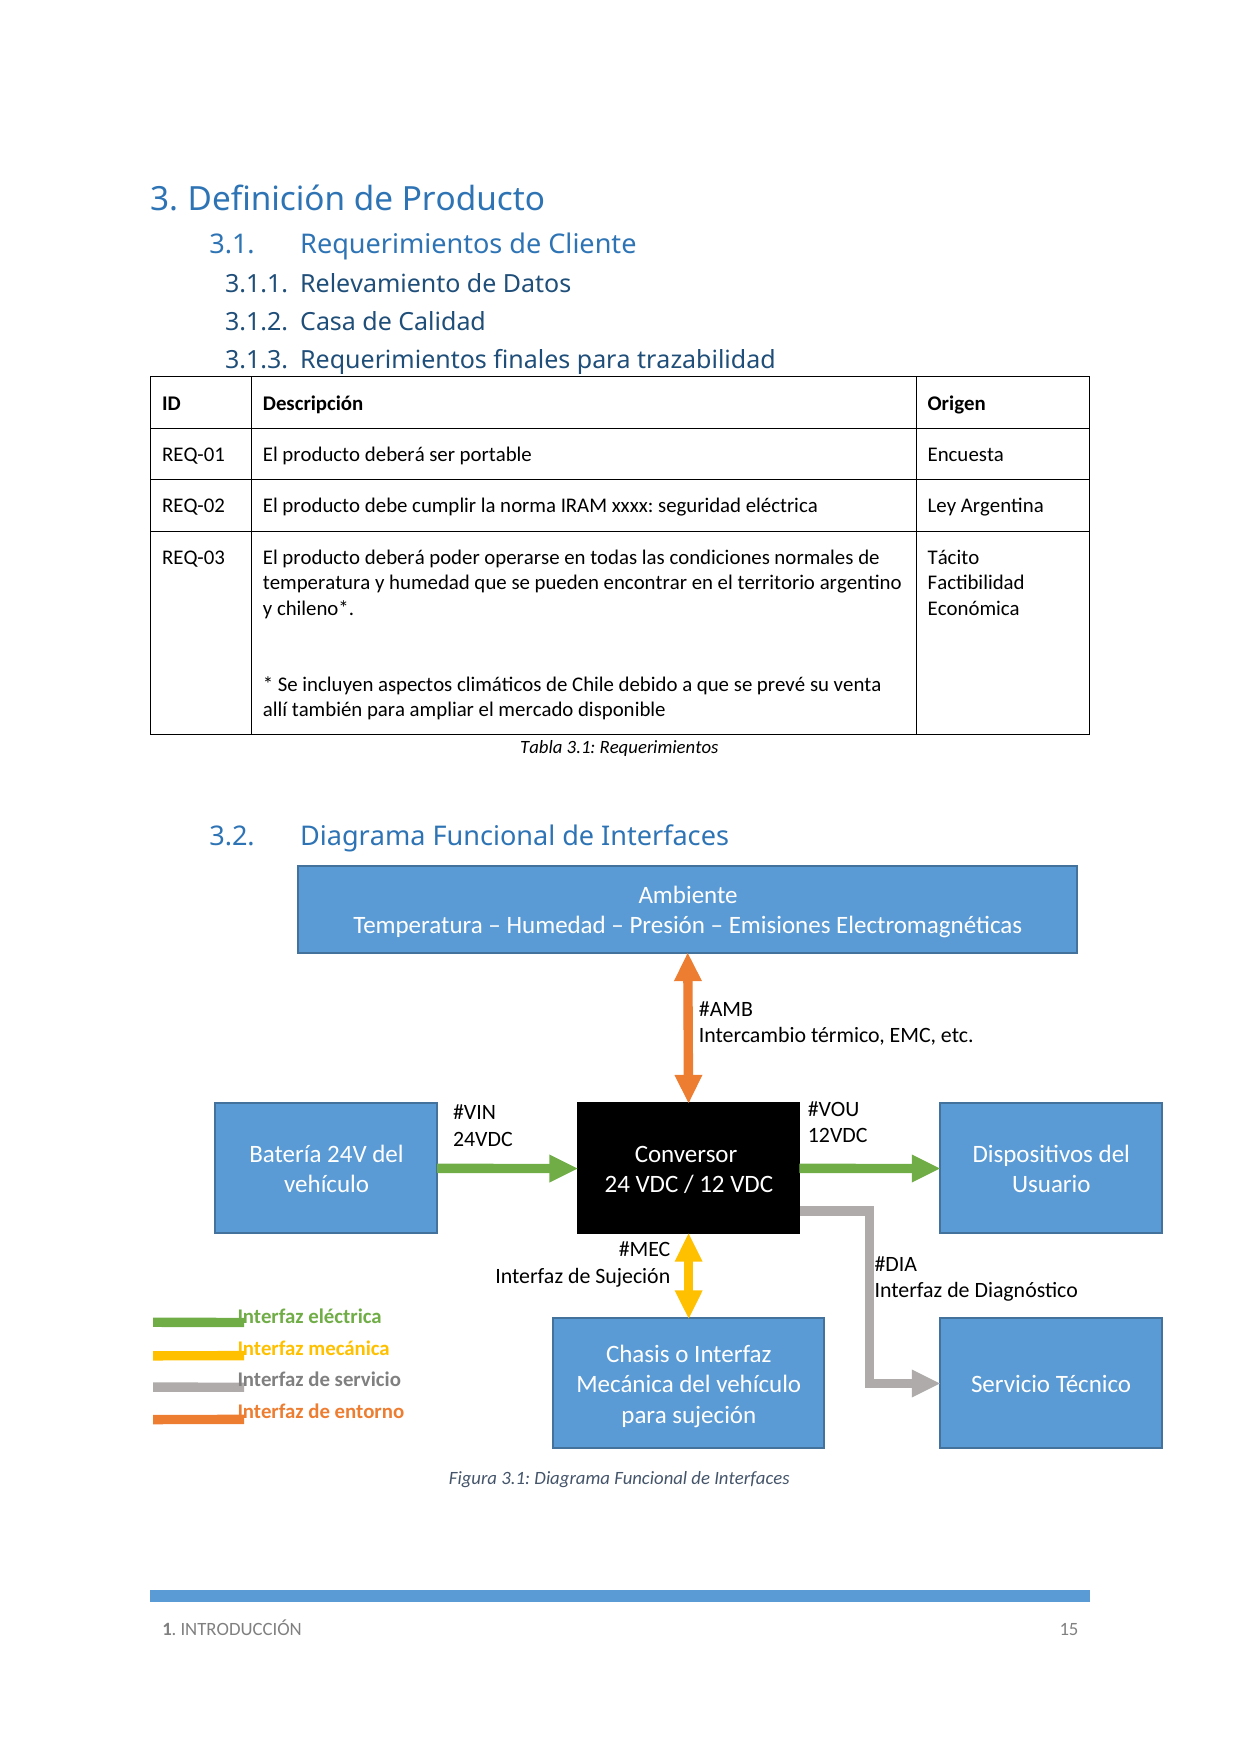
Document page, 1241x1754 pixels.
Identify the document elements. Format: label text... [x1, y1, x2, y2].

table_cell El producto deberá ser portable [252, 429, 916, 479]
table_header Origen [917, 377, 1089, 428]
text Tabla 3.1: Requerimientos [150, 735, 1090, 758]
subtitle Relevamiento de Datos [225, 266, 1090, 300]
table_cell Encuesta [917, 429, 1089, 479]
table_cell REQ-01 [151, 429, 251, 479]
subtitle Requerimientos de Cliente [209, 224, 1090, 261]
table_cell El producto deberá poder operarse en todas las condiciones normales de temperatura y humedad que se pueden encontrar en el territorio argentino y chileno*. * Se incluyen aspectos climáticos de Chile debido a que se prevé su venta allí también para ampliar el mercado disponible [252, 532, 916, 734]
subtitle Definición de Producto (H1) [150, 175, 1090, 220]
table_cell El producto debe cumplir la norma IRAM xxxx: seguridad eléctrica [252, 480, 916, 531]
subtitle Diagrama Funcional de Interfaces [209, 817, 1090, 854]
text Figura 3.1: Diagrama Funcional de Interfaces [150, 1466, 1090, 1489]
subtitle Casa de Calidad [225, 304, 1090, 338]
table_cell Ley Argentina [917, 480, 1089, 531]
subtitle Requerimientos finales para trazabilidad [225, 342, 1090, 376]
table_cell REQ-02 [151, 480, 251, 531]
table_header ID [151, 377, 251, 428]
table_header Descripción [252, 377, 916, 428]
table_cell Tácito Factibilidad Económica [917, 532, 1089, 734]
table_cell REQ-03 [151, 532, 251, 734]
